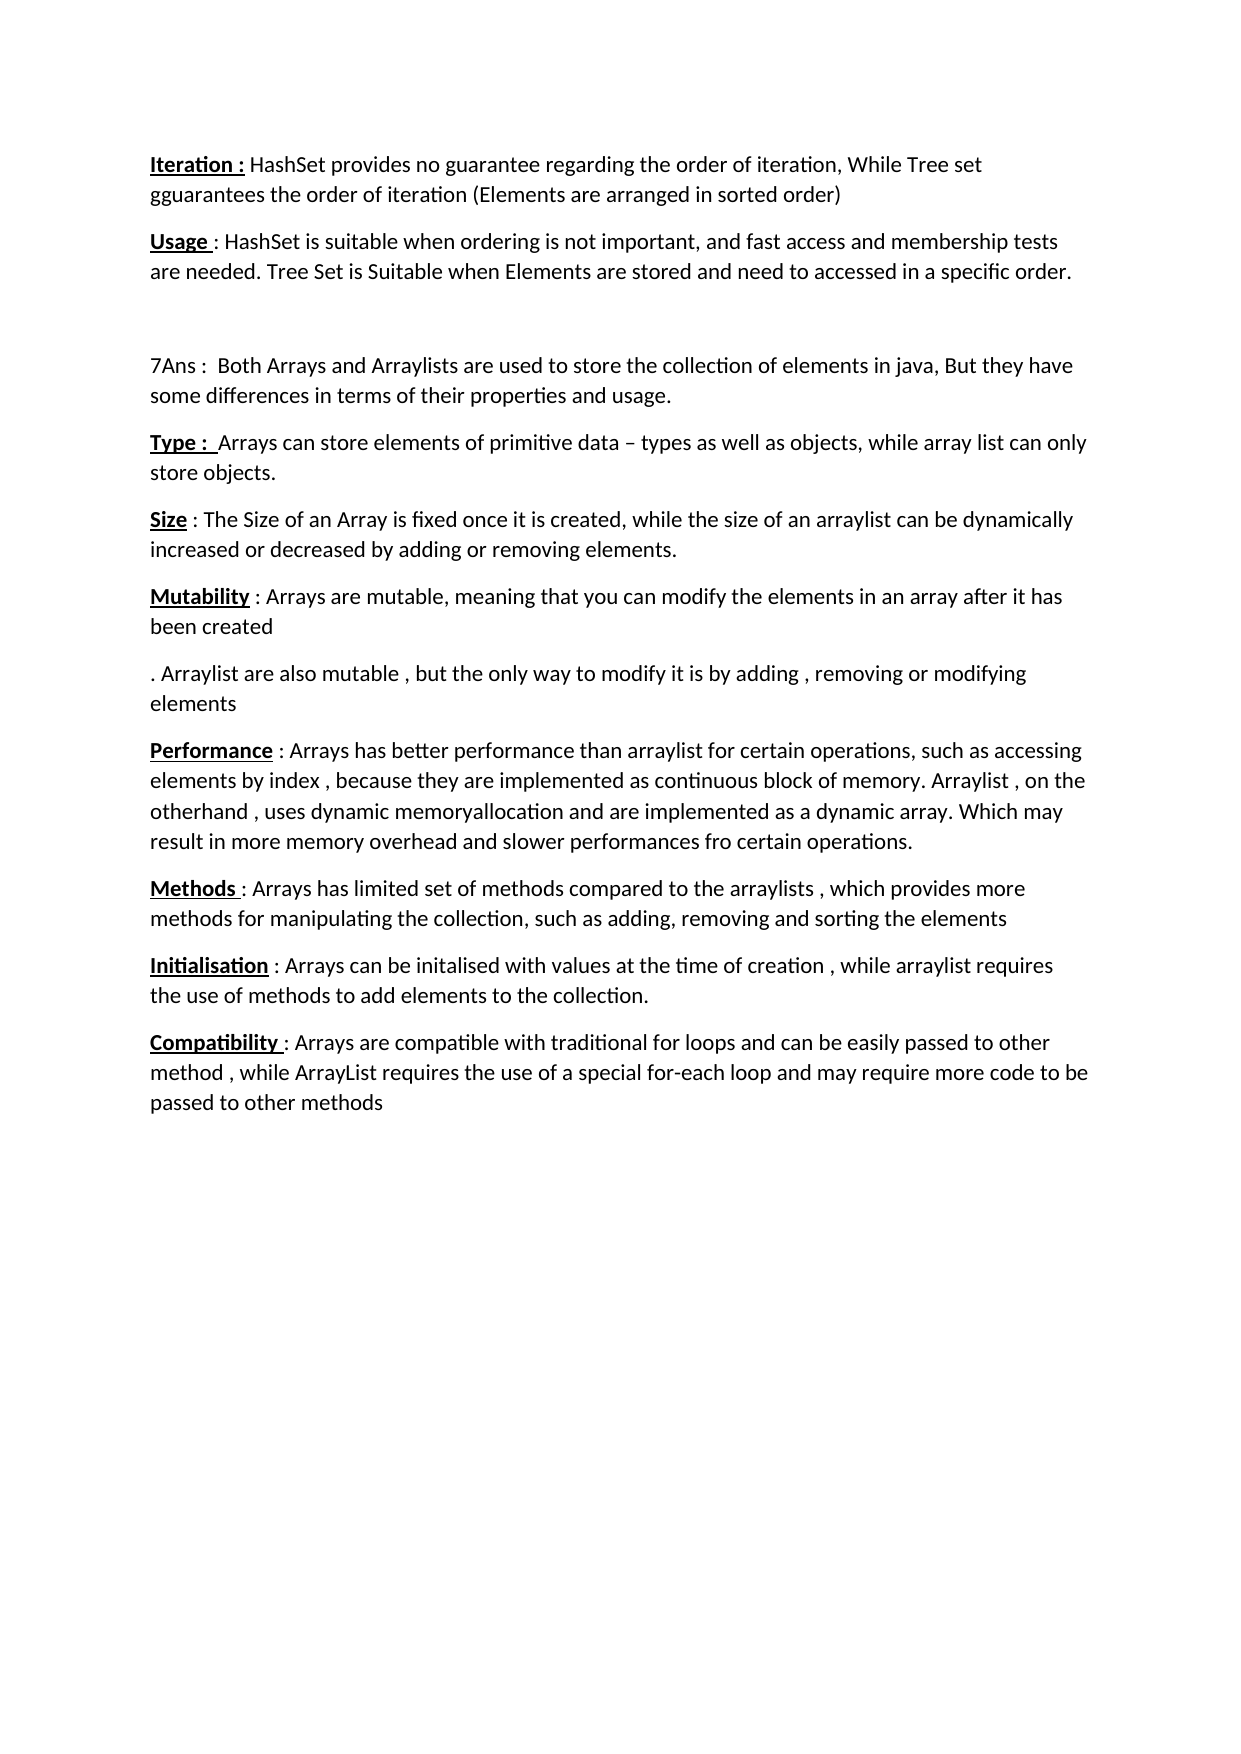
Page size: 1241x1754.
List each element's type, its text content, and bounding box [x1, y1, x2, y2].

text . Arraylist are also mutable , but the only way to modify it is by adding , removing or modifying elements [150, 659, 1090, 718]
text Performance : Arrays has better performance than arraylist for certain operations, such as accessing elements by index , because they are implemented as continuous block of memory. Arraylist , on the otherhand , uses dynamic memoryallocation and are implemented as a dynamic array. Which may result in more memory overhead and slower performances fro certain operations. [150, 736, 1090, 855]
text Methods : Arrays has limited set of methods compared to the arraylists , which provides more methods for manipulating the collection, such as adding, removing and sorting the elements [150, 874, 1090, 932]
text Mutability : Arrays are mutable, meaning that you can modify the elements in an array after it has been created [150, 582, 1090, 641]
text Size : The Size of an Array is fixed once it is created, while the size of an arraylist can be dynamically increased or decreased by adding or removing elements. [150, 505, 1090, 563]
text 7Ans : Both Arrays and Arraylists are used to store the collection of elements in java, But they have some differences in terms of their properties and usage. [150, 351, 1090, 409]
text Iteration : HashSet provides no guarantee regarding the order of iteration, While Tree set gguarantees the order of iteration (Elements are arranged in sorted order) [150, 150, 1090, 208]
text Compatibility : Arrays are compatible with traditional for loops and can be easily passed to other method , while ArrayList requires the use of a special for-each loop and may require more code to be passed to other methods [150, 1028, 1090, 1117]
text Usage : HashSet is suitable when ordering is not important, and fast access and membership tests are needed. Tree Set is Suitable when Elements are stored and need to accessed in a specific order.assHHHassHHH [150, 227, 1090, 285]
text Initialisation : Arrays can be initalised with values at the time of creation , while arraylist requires the use of methods to add elements to the collection. [150, 951, 1090, 1009]
text Type : Arrays can store elements of primitive data – types as well as objects, while array list can only store objects. [150, 428, 1090, 486]
